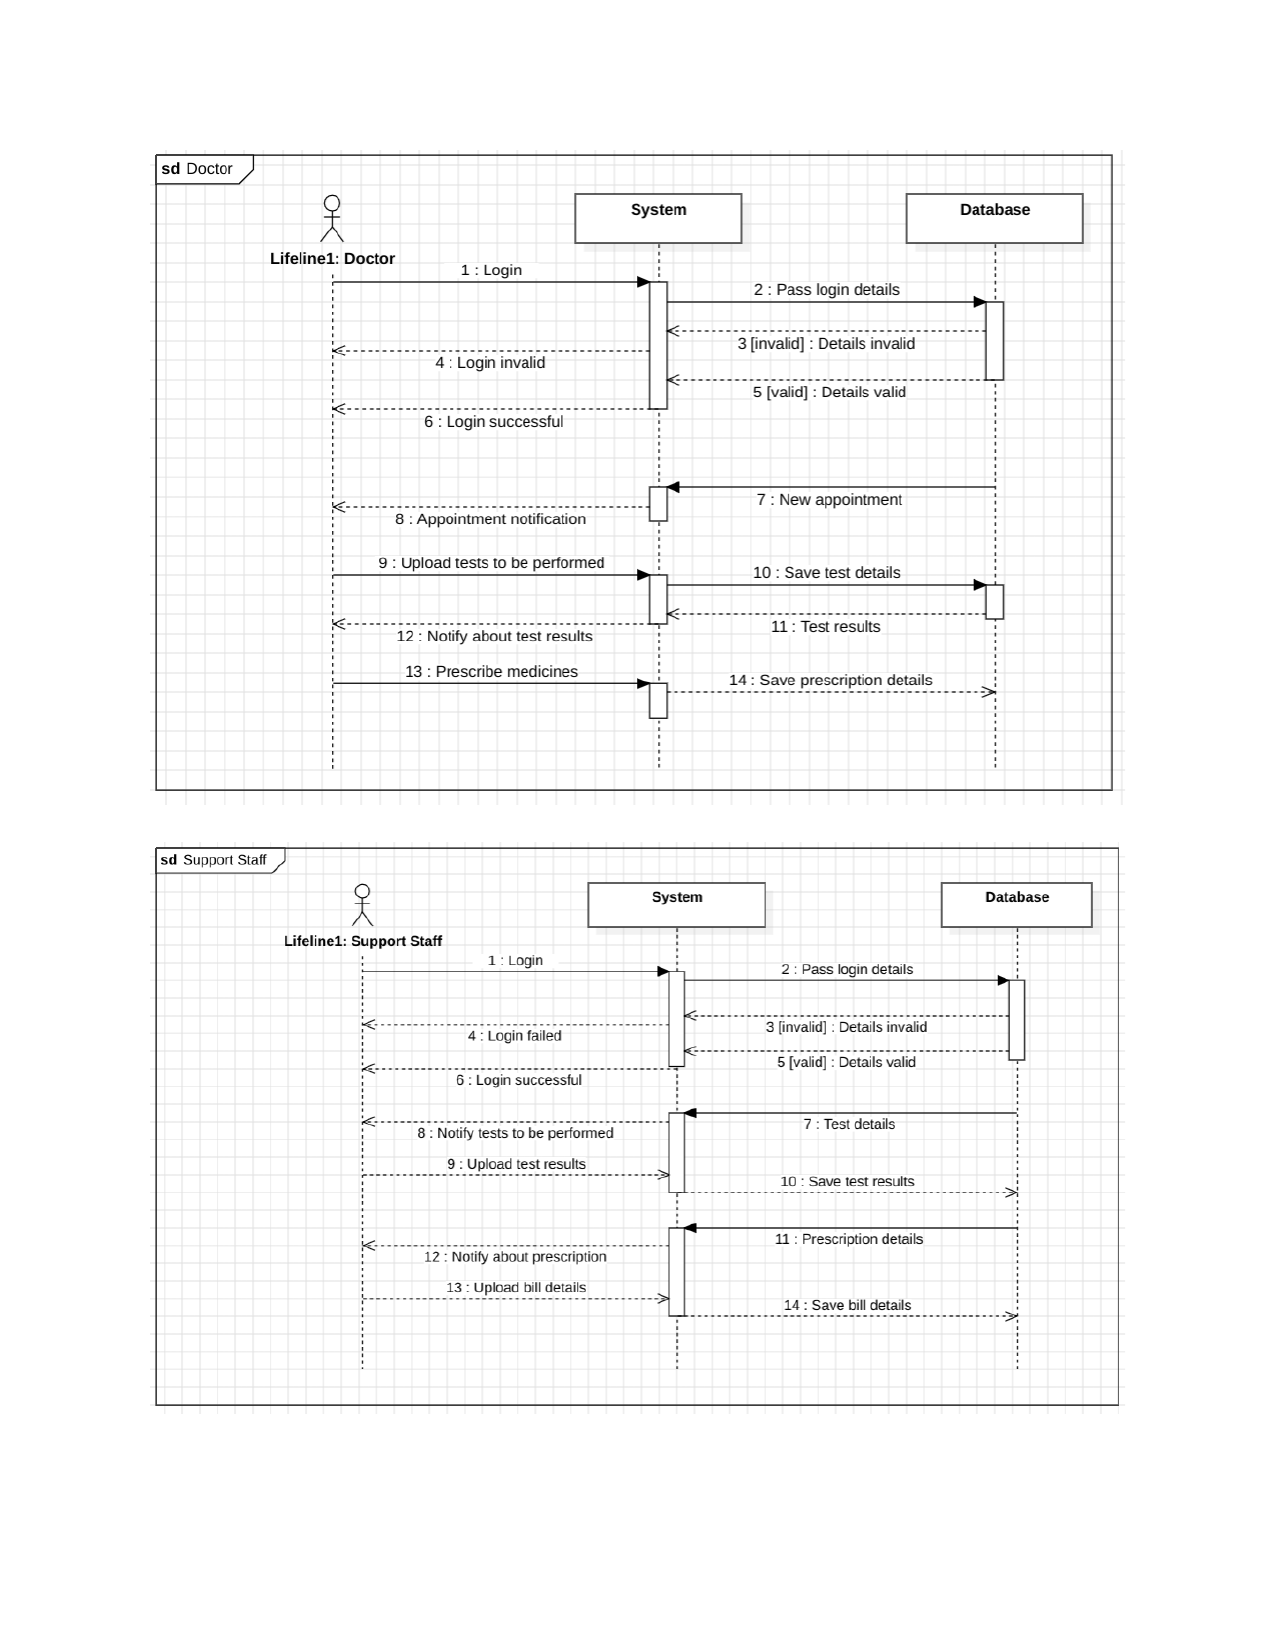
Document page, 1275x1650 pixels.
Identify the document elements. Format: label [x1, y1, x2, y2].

picture [150, 842, 1125, 1414]
picture [150, 150, 1125, 805]
